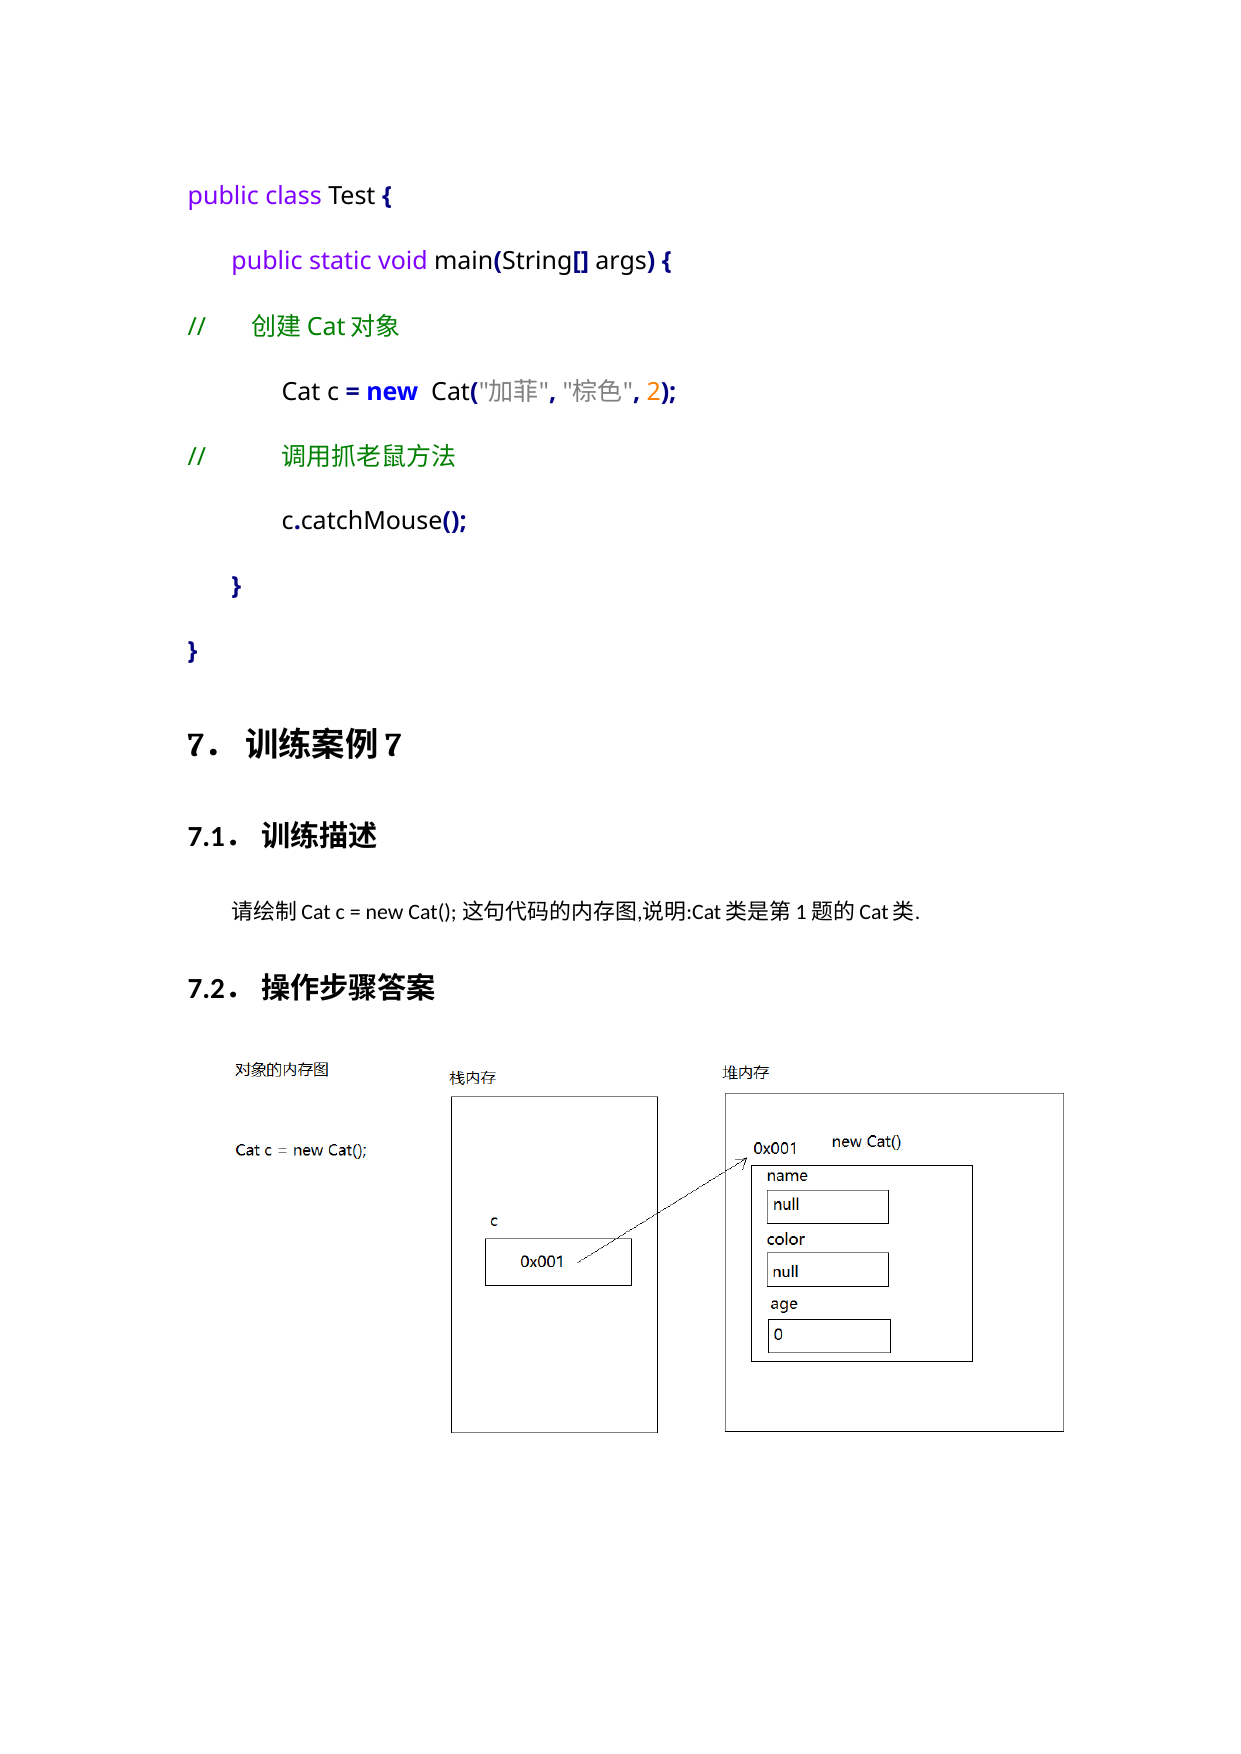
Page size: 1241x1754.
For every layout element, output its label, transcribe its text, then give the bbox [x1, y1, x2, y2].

picture [229, 1045, 1095, 1453]
list } [187, 617, 1053, 682]
text // 调用抓老鼠方法 [187, 422, 1053, 487]
text // 创建Cat对象 [187, 292, 1053, 357]
subtitle 操作步骤答案 [187, 953, 1053, 1018]
text public class Test { [187, 162, 1053, 227]
text } [187, 552, 1053, 617]
subtitle 训练描述 [187, 801, 1053, 866]
text Cat c = new Cat("加菲", "棕色", 2); [187, 357, 1053, 422]
text public static void main(String[] args) { [187, 227, 1053, 292]
text 请绘制Cat c = new Cat(); 这句代码的内存图,说明:Cat类是第1题的Cat类. [187, 893, 1053, 926]
text c.catchMouse(); [187, 487, 1053, 552]
subtitle 训练案例7 [187, 709, 1053, 774]
